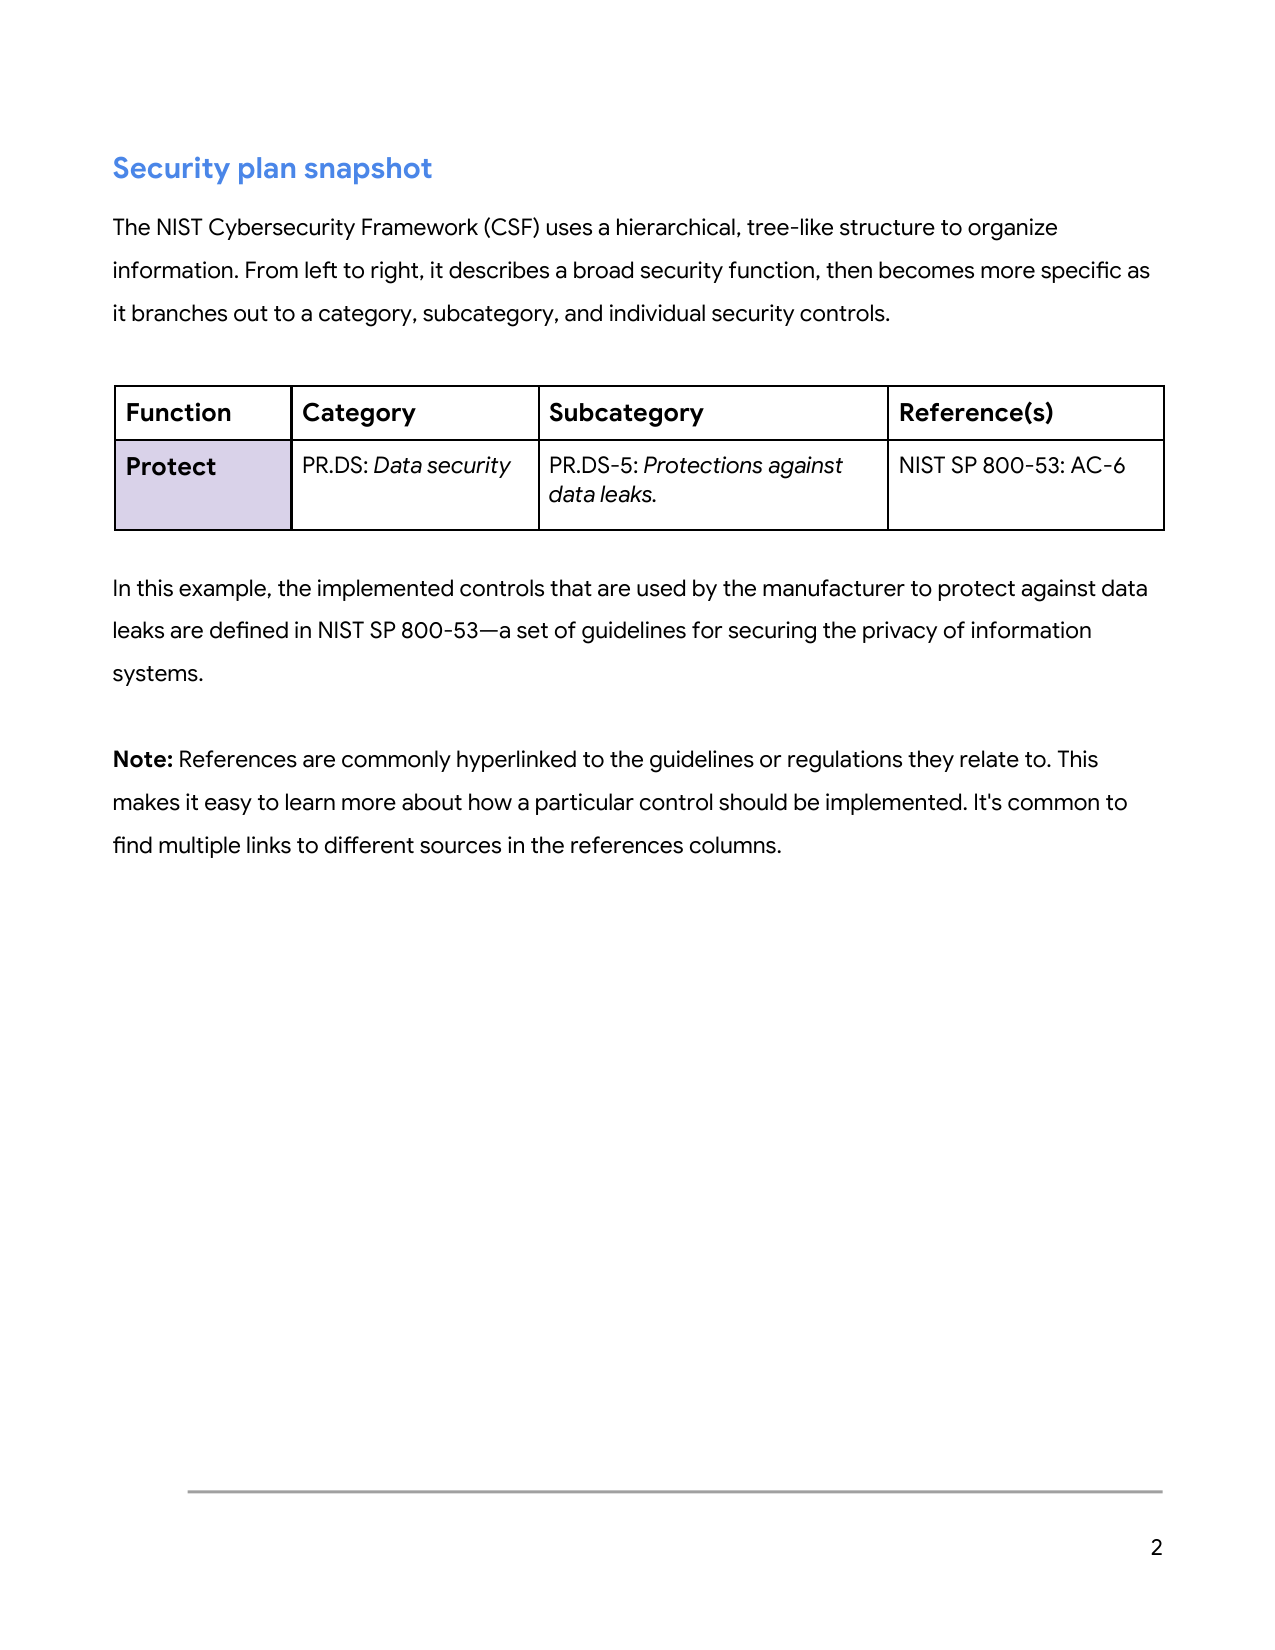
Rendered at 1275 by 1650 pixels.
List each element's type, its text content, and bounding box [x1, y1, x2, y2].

table_header Function [116, 387, 290, 439]
table_cell NIST SP 800-53: AC-6 [889, 441, 1163, 529]
text The NIST Cybersecurity Framework (CSF) uses a hierarchical, tree-like structure to organize information. From left to right, it describes a broad security function, then becomes more specific as it branches out to a category, subcategory, and individual security controls. [112, 213, 1162, 327]
table_cell PR.DS: Data security [293, 441, 538, 529]
table_cell PR.DS-5: Protections against data leaks. [540, 441, 887, 529]
text Note: References are commonly hyperlinked to the guidelines or regulations they relate to. This makes it easy to learn more about how a particular control should be implemented. It's common to find multiple links to different sources in the references columns. [112, 746, 1162, 860]
table_header Category [293, 387, 538, 439]
table_header Reference(s) [889, 387, 1163, 439]
text In this example, the implemented controls that are used by the manufacturer to protect against data leaks are defined in NIST SP 800-53—a set of guidelines for securing the privacy of information systems. [112, 574, 1162, 688]
table_header Subcategory [540, 387, 887, 439]
table_cell Protect [116, 441, 290, 529]
subtitle Security plan snapshot [112, 150, 1162, 186]
